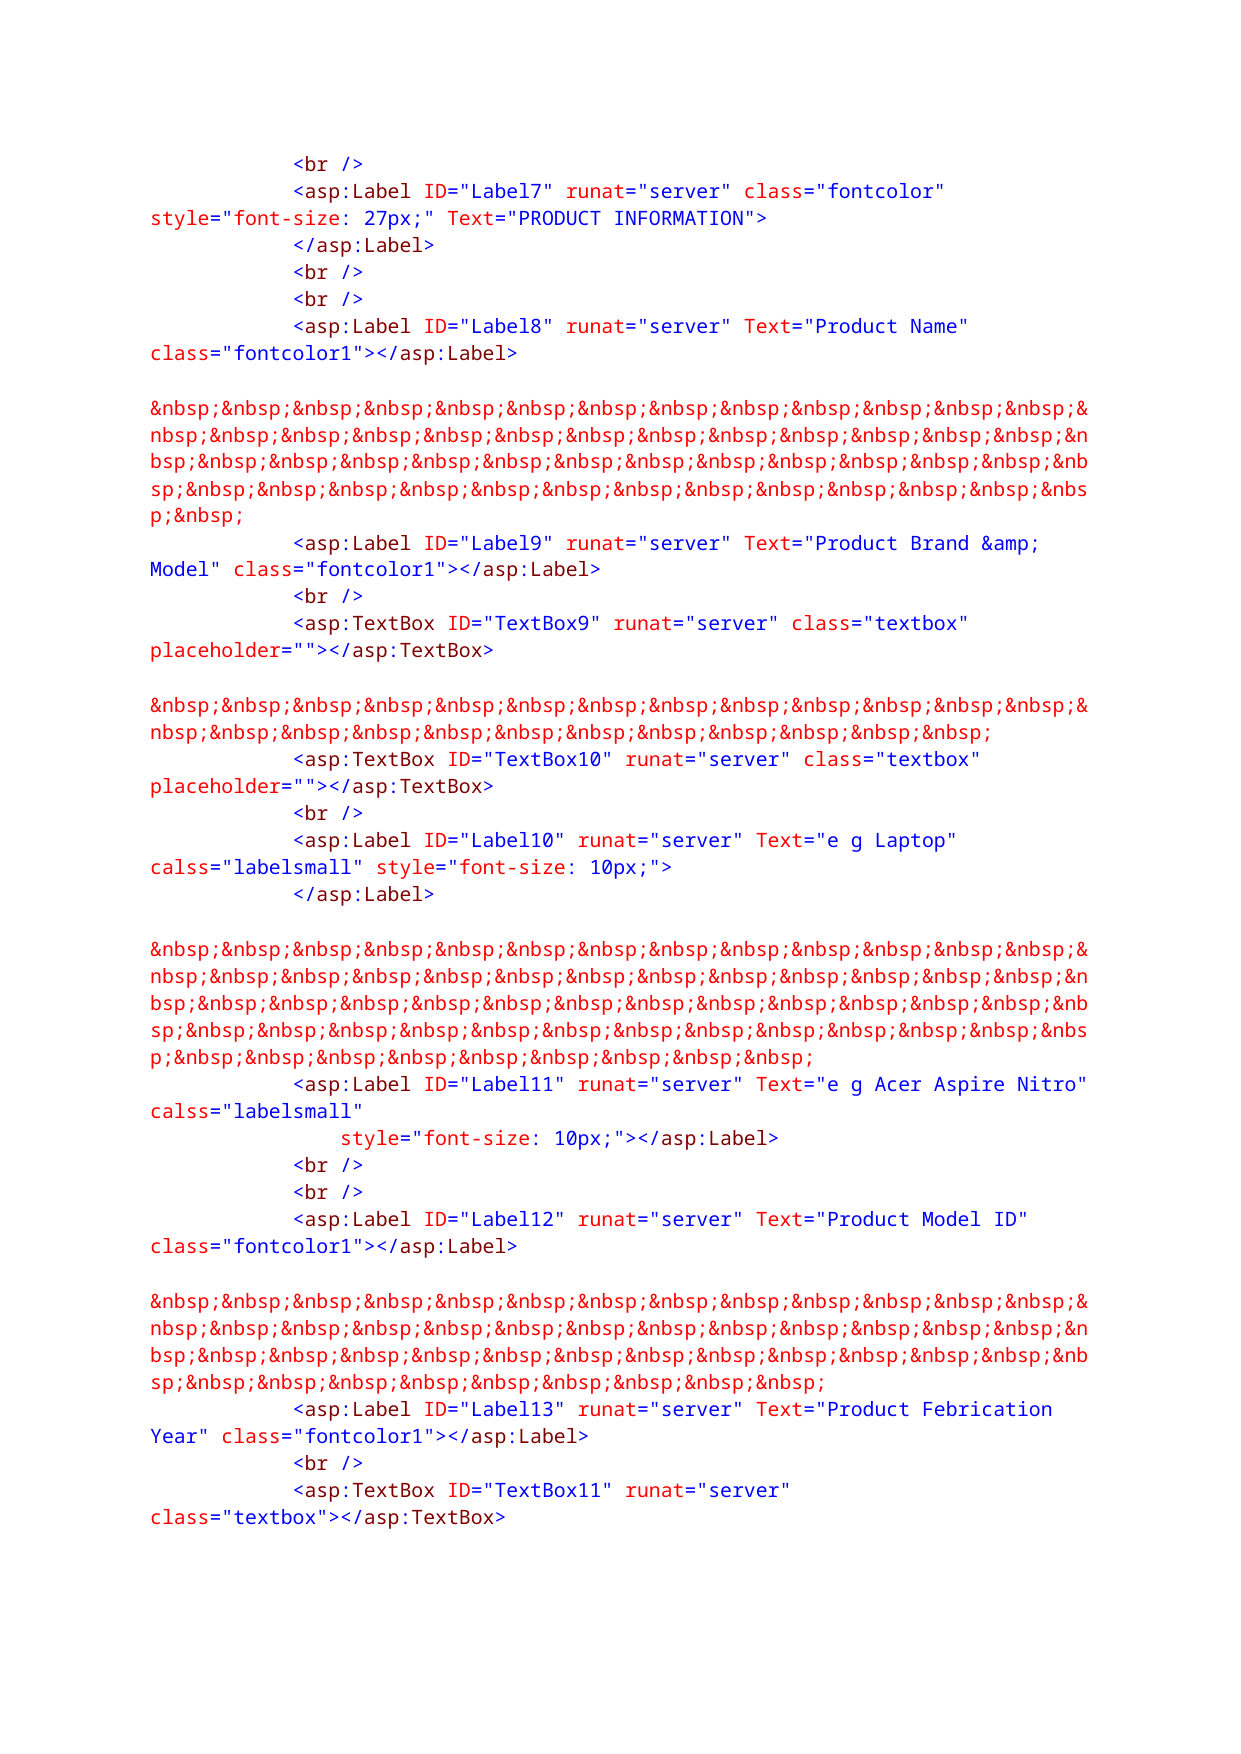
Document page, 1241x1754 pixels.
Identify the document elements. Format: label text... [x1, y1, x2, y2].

text <br /> [150, 258, 1090, 285]
text </asp:Label> [150, 231, 1090, 258]
text <asp:TextBox ID="TextBox10" runat="server" class="textbox" placeholder=""></asp:TextBox> [150, 746, 1090, 799]
text <asp:TextBox ID="TextBox9" runat="server" class="textbox" placeholder=""></asp:TextBox> [150, 610, 1090, 664]
text <asp:Label ID="Label7" runat="server" class="fontcolor" style="font-size: 27px;" Text="PRODUCT INFORMATION"> [150, 177, 1090, 231]
text <asp:Label ID="Label8" runat="server" Text="Product Name" class="fontcolor1"></asp:Label> [150, 312, 1090, 366]
text <br /> [150, 583, 1090, 610]
text <br /> [150, 1178, 1090, 1205]
text <asp:Label ID="Label11" runat="server" Text="e g Acer Aspire Nitro" calss="labelsmall" [150, 1070, 1090, 1124]
text &nbsp;&nbsp;&nbsp;&nbsp;&nbsp;&nbsp;&nbsp;&nbsp;&nbsp;&nbsp;&nbsp;&nbsp;&nbsp;&nbsp;&nbsp;&nbsp;&nbsp;&nbsp;&nbsp;&nbsp;&nbsp;&nbsp;&nbsp;&nbsp;&nbsp;&nbsp;&nbsp;&nbsp;&nbsp;&nbsp;&nbsp;&nbsp;&nbsp;&nbsp;&nbsp;&nbsp;&nbsp;&nbsp;&nbsp;&nbsp;&nbsp;&nbsp;&nbsp;&nbsp;&nbsp;&nbsp;&nbsp;&nbsp;&nbsp; [150, 1259, 1090, 1395]
text &nbsp;&nbsp;&nbsp;&nbsp;&nbsp;&nbsp;&nbsp;&nbsp;&nbsp;&nbsp;&nbsp;&nbsp;&nbsp;&nbsp;&nbsp;&nbsp;&nbsp;&nbsp;&nbsp;&nbsp;&nbsp;&nbsp;&nbsp;&nbsp;&nbsp;&nbsp;&nbsp;&nbsp;&nbsp;&nbsp;&nbsp;&nbsp;&nbsp;&nbsp;&nbsp;&nbsp;&nbsp;&nbsp;&nbsp;&nbsp;&nbsp;&nbsp;&nbsp;&nbsp;&nbsp;&nbsp;&nbsp;&nbsp;&nbsp;&nbsp;&nbsp;&nbsp;&nbsp;&nbsp; [150, 366, 1090, 529]
text <br /> [150, 799, 1090, 827]
text <br /> [150, 285, 1090, 312]
text <br /> [150, 150, 1090, 177]
text <br /> [150, 1449, 1090, 1476]
text </asp:Label> [150, 881, 1090, 907]
text <asp:TextBox ID="TextBox11" runat="server" class="textbox"></asp:TextBox> [150, 1476, 1090, 1530]
text &nbsp;&nbsp;&nbsp;&nbsp;&nbsp;&nbsp;&nbsp;&nbsp;&nbsp;&nbsp;&nbsp;&nbsp;&nbsp;&nbsp;&nbsp;&nbsp;&nbsp;&nbsp;&nbsp;&nbsp;&nbsp;&nbsp;&nbsp;&nbsp;&nbsp; [150, 664, 1090, 746]
text <asp:Label ID="Label13" runat="server" Text="Product Febrication Year" class="fontcolor1"></asp:Label> [150, 1395, 1090, 1449]
text <asp:Label ID="Label9" runat="server" Text="Product Brand &amp; Model" class="fontcolor1"></asp:Label> [150, 529, 1090, 583]
text <br /> [150, 1151, 1090, 1178]
text <asp:Label ID="Label12" runat="server" Text="Product Model ID" class="fontcolor1"></asp:Label> [150, 1205, 1090, 1259]
text <asp:Label ID="Label10" runat="server" Text="e g Laptop" calss="labelsmall" style="font-size: 10px;"> [150, 827, 1090, 881]
text style="font-size: 10px;"></asp:Label> [150, 1124, 1090, 1151]
text &nbsp;&nbsp;&nbsp;&nbsp;&nbsp;&nbsp;&nbsp;&nbsp;&nbsp;&nbsp;&nbsp;&nbsp;&nbsp;&nbsp;&nbsp;&nbsp;&nbsp;&nbsp;&nbsp;&nbsp;&nbsp;&nbsp;&nbsp;&nbsp;&nbsp;&nbsp;&nbsp;&nbsp;&nbsp;&nbsp;&nbsp;&nbsp;&nbsp;&nbsp;&nbsp;&nbsp;&nbsp;&nbsp;&nbsp;&nbsp;&nbsp;&nbsp;&nbsp;&nbsp;&nbsp;&nbsp;&nbsp;&nbsp;&nbsp;&nbsp;&nbsp;&nbsp;&nbsp;&nbsp;&nbsp;&nbsp;&nbsp;&nbsp;&nbsp;&nbsp;&nbsp;&nbsp; [150, 907, 1090, 1070]
